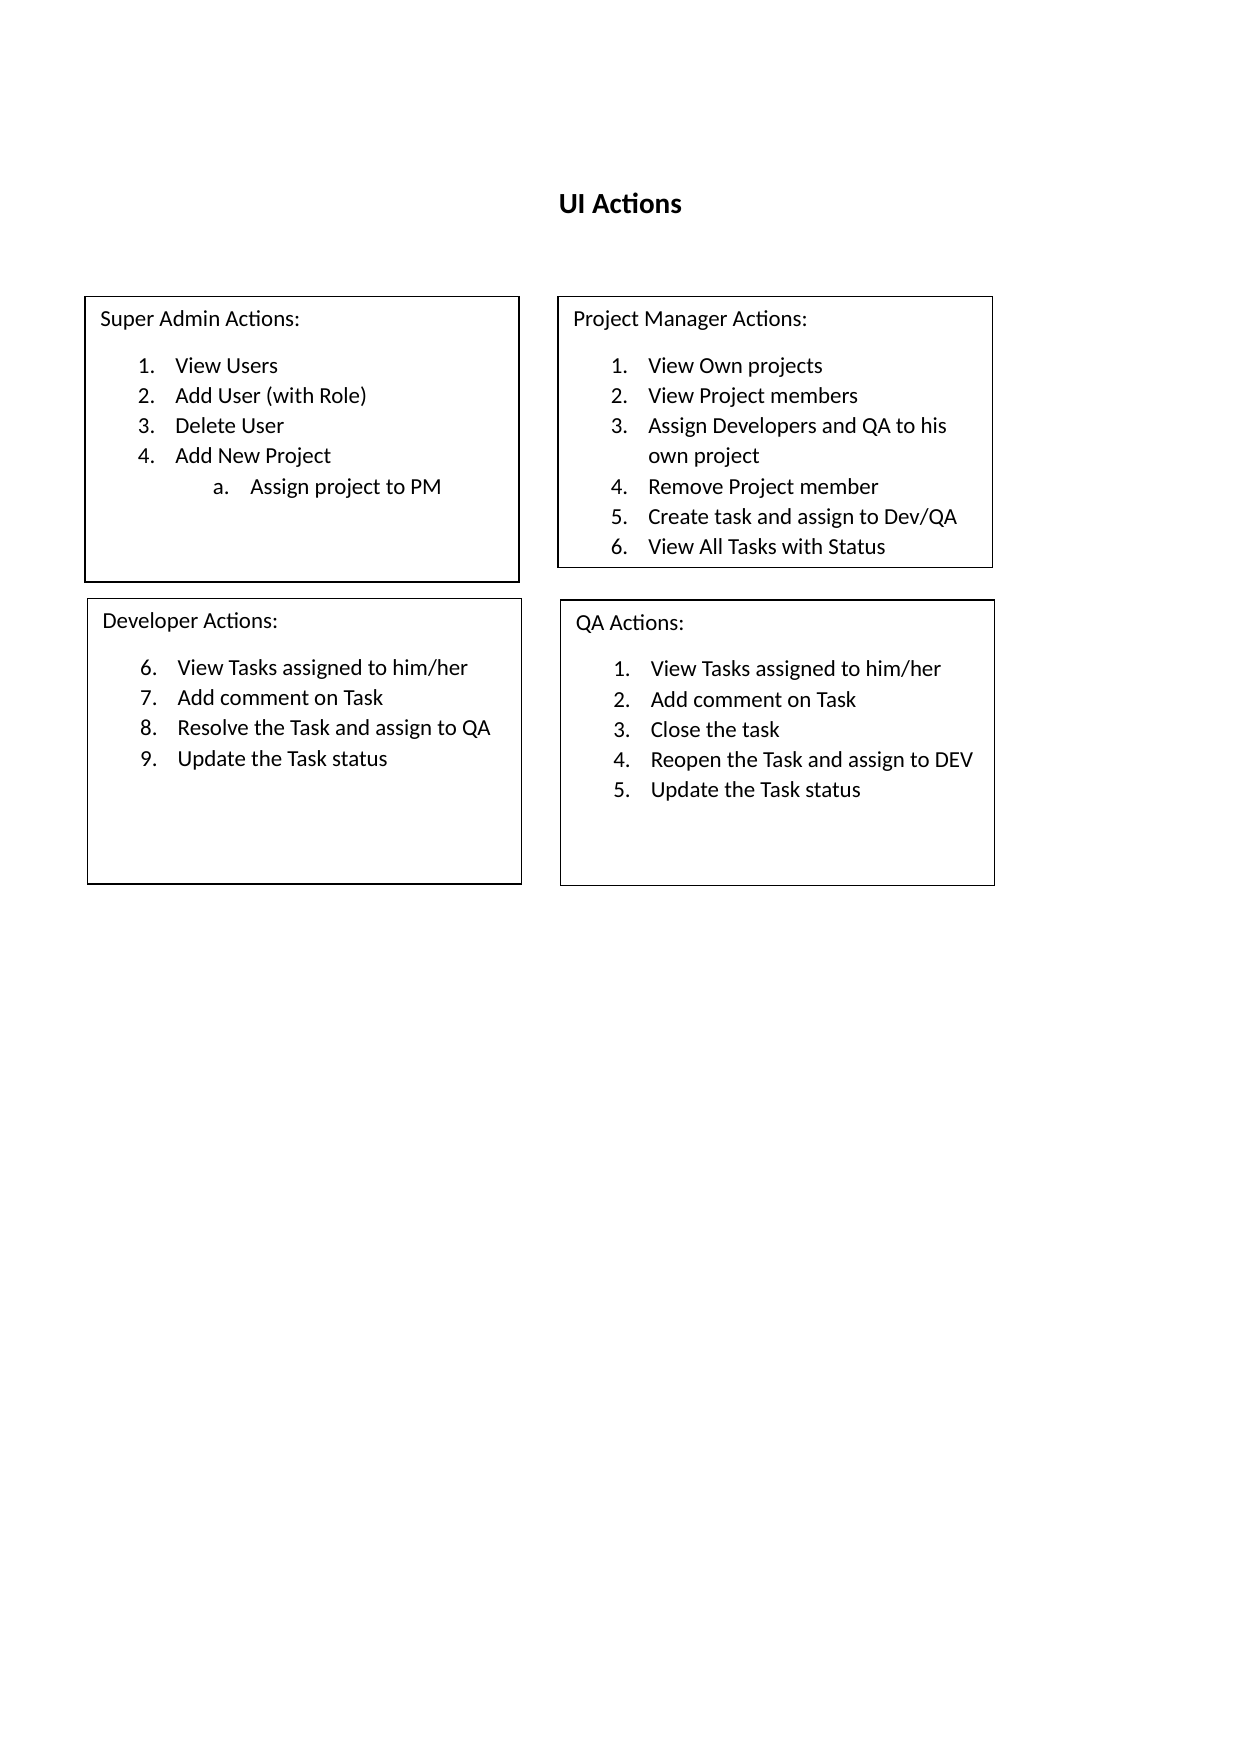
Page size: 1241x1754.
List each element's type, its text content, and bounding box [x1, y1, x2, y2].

text UI Actions [75, 185, 1165, 221]
